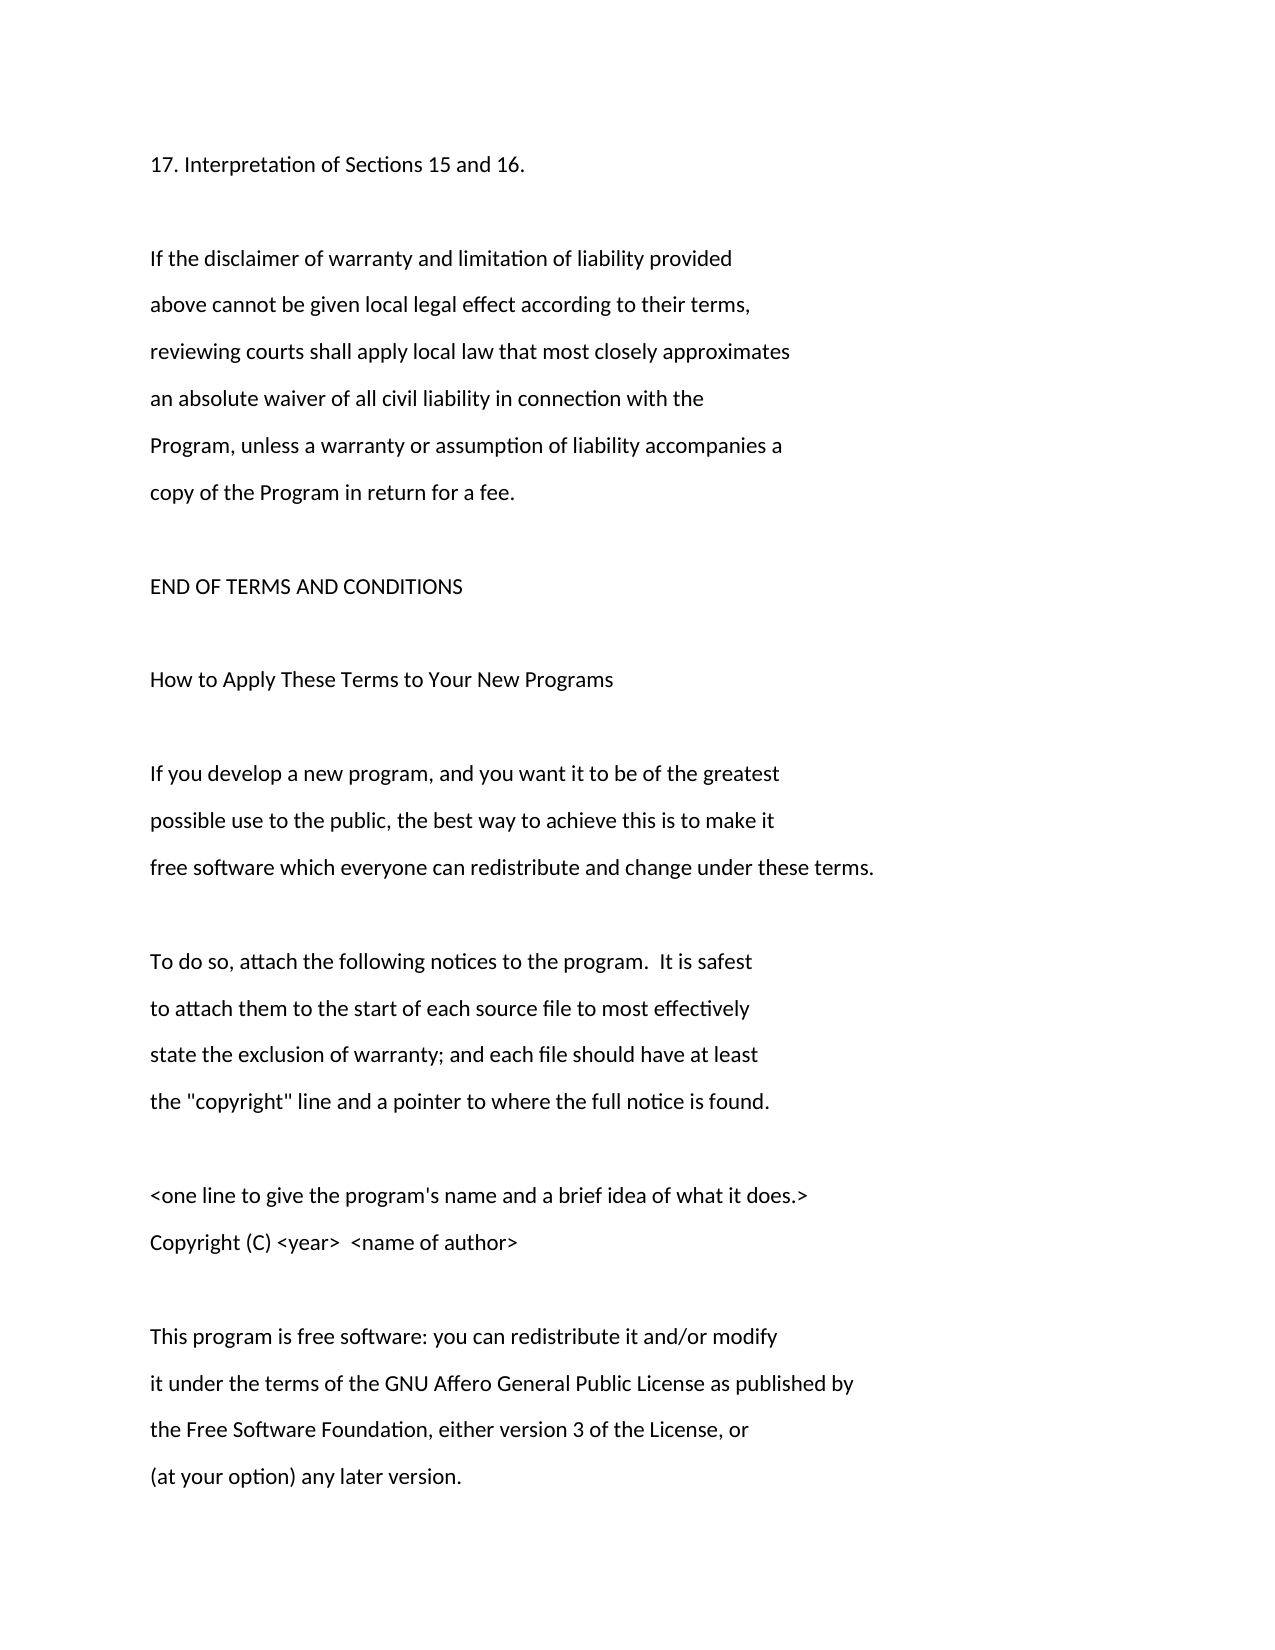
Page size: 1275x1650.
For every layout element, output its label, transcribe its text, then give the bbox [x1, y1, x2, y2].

text END OF TERMS AND CONDITIONS [150, 572, 1125, 600]
text If you develop a new program, and you want it to be of the greatest [150, 759, 1125, 787]
text reviewing courts shall apply local law that most closely approximates [150, 337, 1125, 366]
text above cannot be given local legal effect according to their terms, [150, 291, 1125, 319]
text state the exclusion of warranty; and each file should have at least [150, 1041, 1125, 1069]
text To do so, attach the following notices to the program. It is safest [150, 947, 1125, 975]
text <one line to give the program's name and a brief idea of what it does.> [150, 1181, 1125, 1209]
text possible use to the public, the best way to achieve this is to make it [150, 806, 1125, 834]
text an absolute waiver of all civil liability in connection with the [150, 384, 1125, 412]
text free software which everyone can redistribute and change under these terms. [150, 853, 1125, 881]
text Program, unless a warranty or assumption of liability accompanies a [150, 431, 1125, 459]
text (at your option) any later version. [150, 1462, 1125, 1491]
text it under the terms of the GNU Affero General Public License as published by [150, 1369, 1125, 1397]
text 17. Interpretation of Sections 15 and 16. [150, 150, 1125, 178]
text the Free Software Foundation, either version 3 of the License, or [150, 1416, 1125, 1444]
text the "copyright" line and a pointer to where the full notice is found. [150, 1087, 1125, 1116]
text If the disclaimer of warranty and limitation of liability provided [150, 244, 1125, 272]
text to attach them to the start of each source file to most effectively [150, 994, 1125, 1022]
text copy of the Program in return for a fee. [150, 478, 1125, 506]
text This program is free software: you can redistribute it and/or modify [150, 1322, 1125, 1350]
text How to Apply These Terms to Your New Programs [150, 666, 1125, 694]
text Copyright (C) <year> <name of author> [150, 1228, 1125, 1256]
